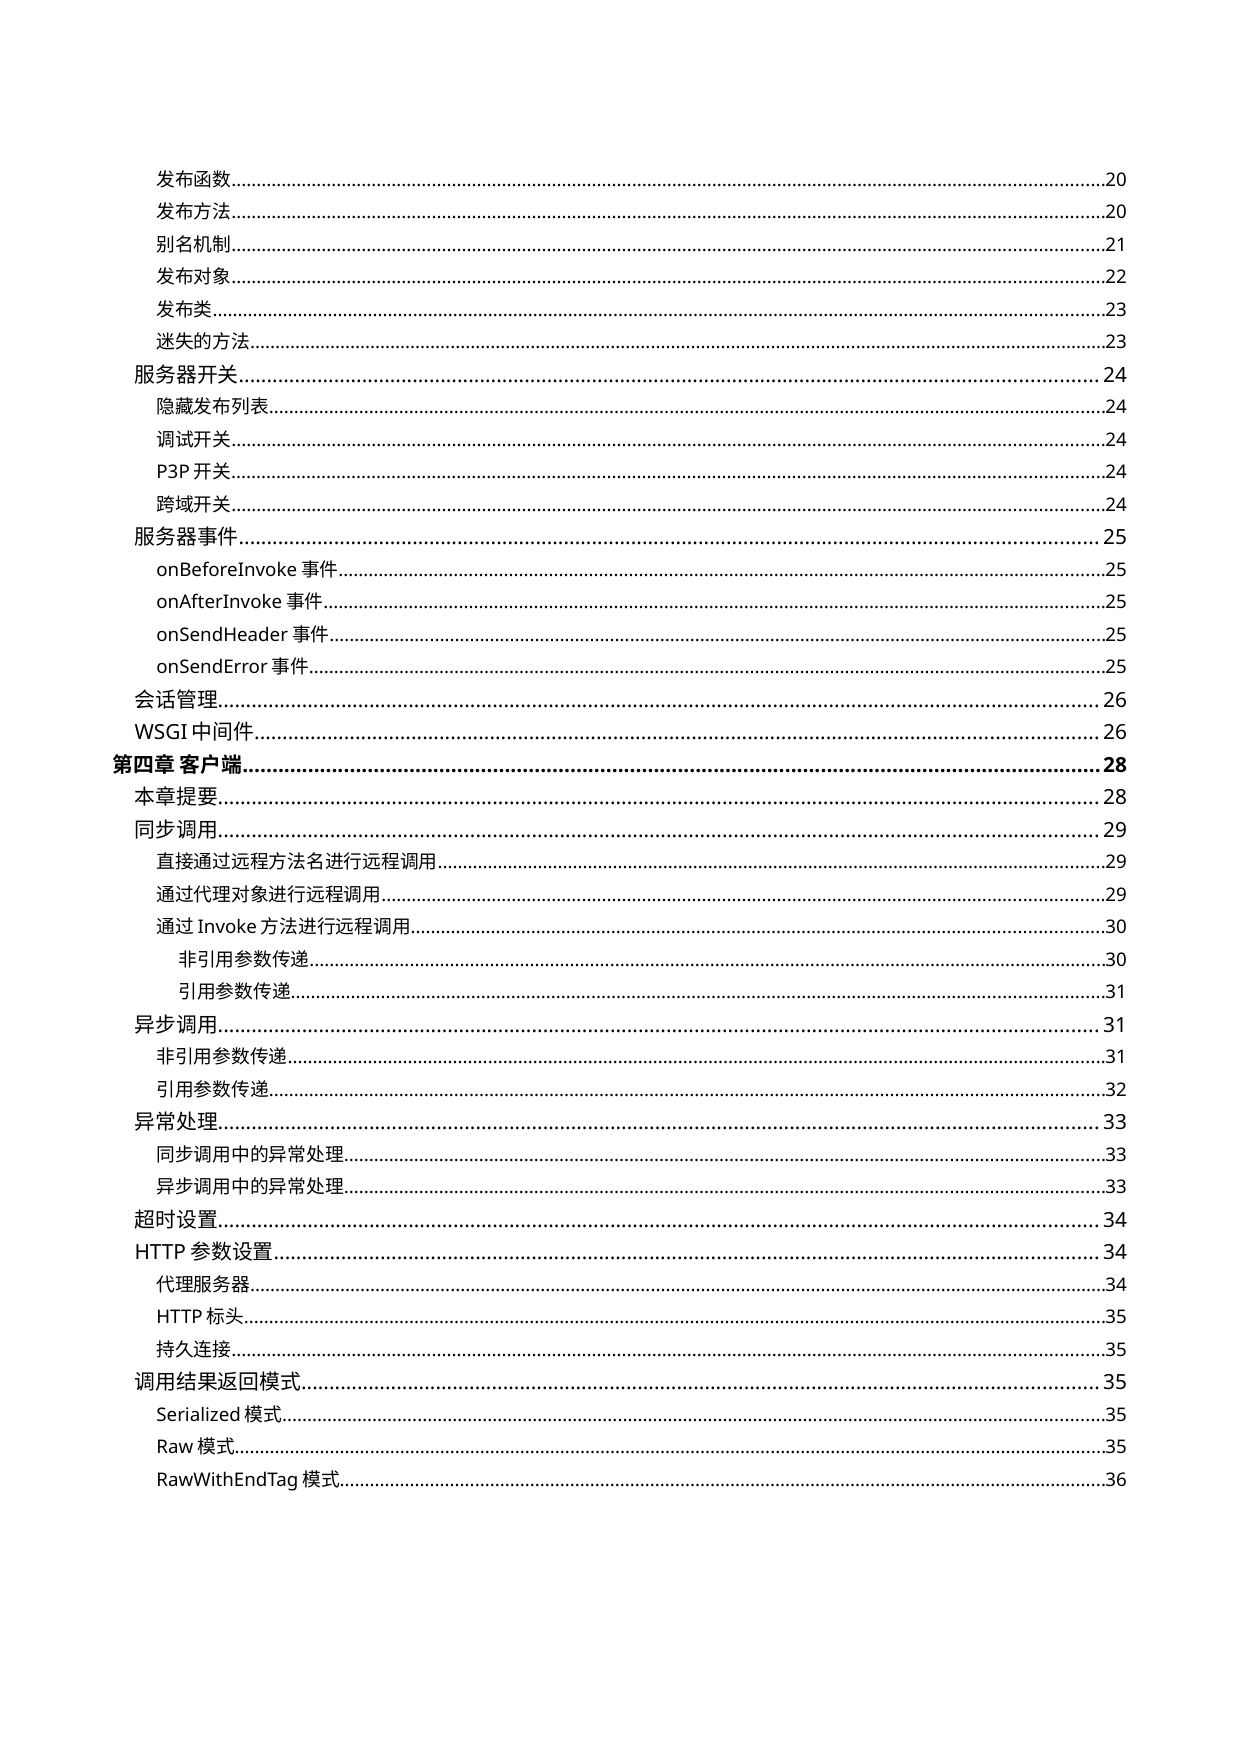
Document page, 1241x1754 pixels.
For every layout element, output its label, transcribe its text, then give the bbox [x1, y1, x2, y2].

text 代理服务器 34 [156, 1267, 1128, 1299]
text 异常处理 33 [134, 1104, 1128, 1137]
text onAfterInvoke事件 25 [156, 584, 1128, 617]
text 引用参数传递 31 [178, 974, 1128, 1007]
text 发布类 23 [156, 292, 1128, 324]
text onSendError事件 25 [156, 649, 1128, 682]
text 本章提要 28 [134, 779, 1128, 812]
text 通过代理对象进行远程调用 29 [156, 877, 1128, 909]
text 通过Invoke方法进行远程调用 30 [156, 909, 1128, 942]
text 同步调用中的异常处理 33 [156, 1137, 1128, 1169]
text 同步调用 29 [134, 812, 1128, 844]
text 持久连接 35 [156, 1332, 1128, 1364]
text 发布对象 22 [156, 259, 1128, 292]
text Raw模式 35 [156, 1429, 1128, 1462]
text WSGI中间件 26 [134, 714, 1128, 747]
text 发布方法 20 [156, 194, 1128, 227]
text onBeforeInvoke事件 25 [156, 552, 1128, 584]
text 服务器开关 24 [134, 357, 1128, 389]
text 直接通过远程方法名进行远程调用 29 [156, 844, 1128, 877]
text 引用参数传递 32 [156, 1072, 1128, 1104]
text 非引用参数传递 31 [156, 1039, 1128, 1072]
text 调试开关 24 [156, 422, 1128, 454]
text 发布函数 20 [156, 162, 1128, 194]
text 异步调用中的异常处理 33 [156, 1169, 1128, 1202]
text 会话管理 26 [134, 682, 1128, 714]
text onSendHeader事件 25 [156, 617, 1128, 649]
text Serialized模式 35 [156, 1397, 1128, 1429]
text 调用结果返回模式 35 [134, 1364, 1128, 1397]
text 非引用参数传递 30 [178, 942, 1128, 974]
text 异步调用 31 [134, 1007, 1128, 1039]
text 隐藏发布列表 24 [156, 389, 1128, 422]
text 跨域开关 24 [156, 487, 1128, 519]
text 第四章 客户端 28 [112, 747, 1128, 779]
text 迷失的方法 23 [156, 324, 1128, 357]
text HTTP标头 35 [156, 1299, 1128, 1332]
text 服务器事件 25 [134, 519, 1128, 552]
text 别名机制 21 [156, 227, 1128, 259]
text P3P开关 24 [156, 454, 1128, 487]
text RawWithEndTag模式 36 [156, 1462, 1128, 1494]
text HTTP参数设置 34 [134, 1234, 1128, 1267]
text 超时设置 34 [134, 1202, 1128, 1234]
